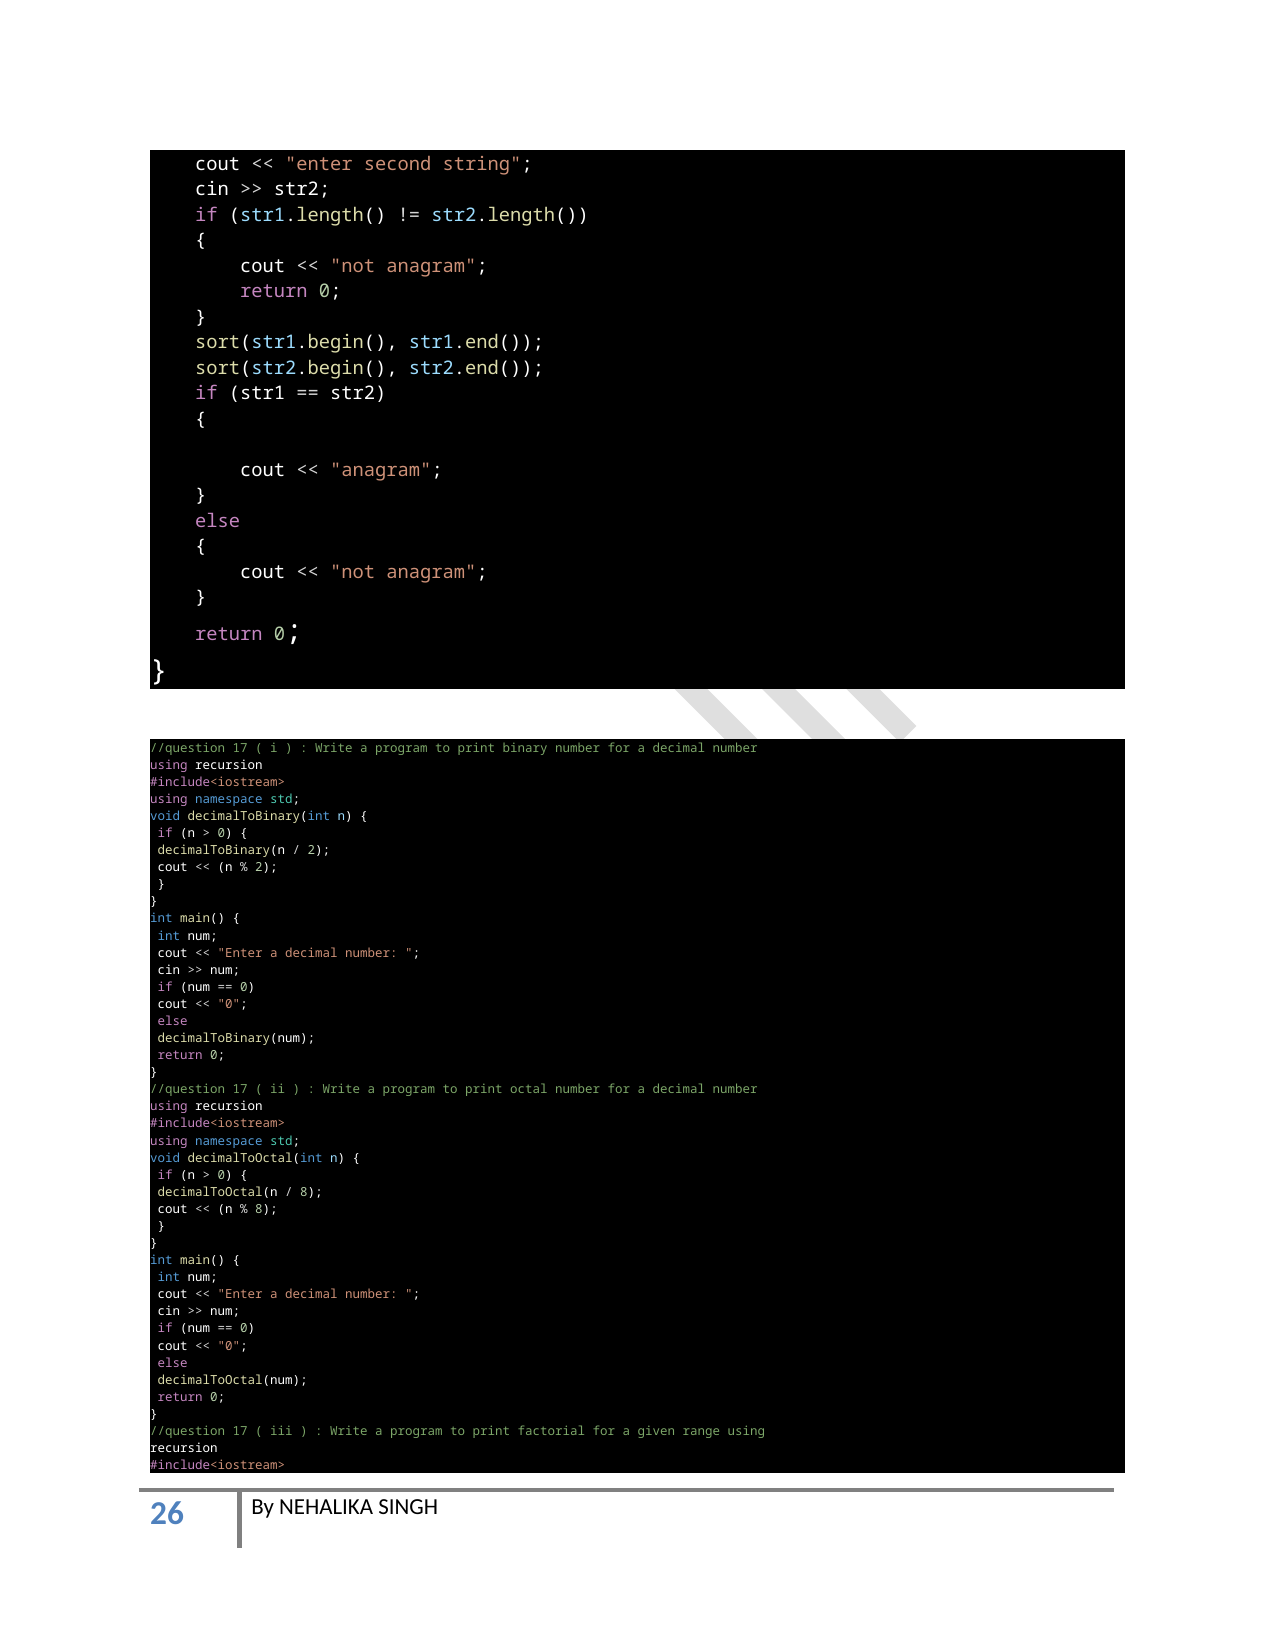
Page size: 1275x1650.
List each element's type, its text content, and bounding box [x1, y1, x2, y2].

text decimalToBinary(num); [150, 1029, 1125, 1046]
text cout << "0"; [150, 1337, 1125, 1354]
text } [150, 875, 1125, 892]
text { [150, 533, 1125, 558]
text } [150, 1063, 1125, 1080]
text cin >> num; [150, 961, 1125, 978]
text cout << (n % 8); [150, 1200, 1125, 1217]
text } [150, 303, 1125, 329]
text if (str1 == str2) [150, 380, 1125, 405]
text } [150, 1405, 1125, 1422]
text int main() { [150, 1251, 1125, 1268]
text else [150, 1354, 1125, 1371]
text cout << (n % 2); [150, 858, 1125, 875]
text } [150, 482, 1125, 507]
text if (str1.length() != str2.length()) [150, 201, 1125, 227]
text void decimalToOctal(int n) { [150, 1149, 1125, 1166]
text using recursion [150, 756, 1125, 773]
text #include<iostream> [150, 773, 1125, 790]
text cout << "enter second string"; [150, 150, 1125, 176]
text { [150, 405, 1125, 431]
text cout << "not anagram"; [150, 252, 1125, 278]
text int num; [150, 1268, 1125, 1285]
text cin >> num; [150, 1302, 1125, 1319]
text //question 17 ( i ) : Write a program to print binary number for a decimal number [150, 739, 1125, 756]
text if (n > 0) { [150, 1166, 1125, 1183]
text } [150, 584, 1125, 609]
text return 0; [150, 1388, 1125, 1405]
text using namespace std; [150, 790, 1125, 807]
text //question 17 ( ii ) : Write a program to print octal number for a decimal number [150, 1080, 1125, 1097]
text if (n > 0) { [150, 824, 1125, 841]
text if (num == 0) [150, 1319, 1125, 1337]
text } [150, 892, 1125, 909]
text { [150, 227, 1125, 252]
text cin >> str2; [150, 176, 1125, 201]
text else [150, 1012, 1125, 1029]
text decimalToOctal(num); [150, 1371, 1125, 1388]
text cout << "0"; [150, 995, 1125, 1012]
text return 0; [150, 1046, 1125, 1063]
text sort(str1.begin(), str1.end()); [150, 329, 1125, 354]
text else [150, 507, 1125, 533]
text void decimalToBinary(int n) { [150, 807, 1125, 824]
text if (num == 0) [150, 978, 1125, 995]
text cout << "Enter a decimal number: "; [150, 944, 1125, 961]
text } [150, 649, 1125, 689]
text //question 17 ( iii ) : Write a program to print factorial for a given range using [150, 1422, 1125, 1439]
text cout << "not anagram"; [150, 558, 1125, 584]
text cout << "Enter a decimal number: "; [150, 1285, 1125, 1302]
text } [150, 1234, 1125, 1251]
text #include<iostream> [150, 1114, 1125, 1132]
text using recursion [150, 1097, 1125, 1114]
text cout << "anagram"; [150, 456, 1125, 482]
text int main() { [150, 909, 1125, 927]
text using namespace std; [150, 1132, 1125, 1149]
text decimalToBinary(n / 2); [150, 841, 1125, 858]
text return 0; [150, 278, 1125, 303]
text return 0; [150, 609, 1125, 649]
text decimalToOctal(n / 8); [150, 1183, 1125, 1200]
text #include<iostream> [150, 1456, 1125, 1473]
text int num; [150, 927, 1125, 944]
text } [150, 1217, 1125, 1234]
text sort(str2.begin(), str2.end()); [150, 354, 1125, 380]
text recursion [150, 1439, 1125, 1456]
